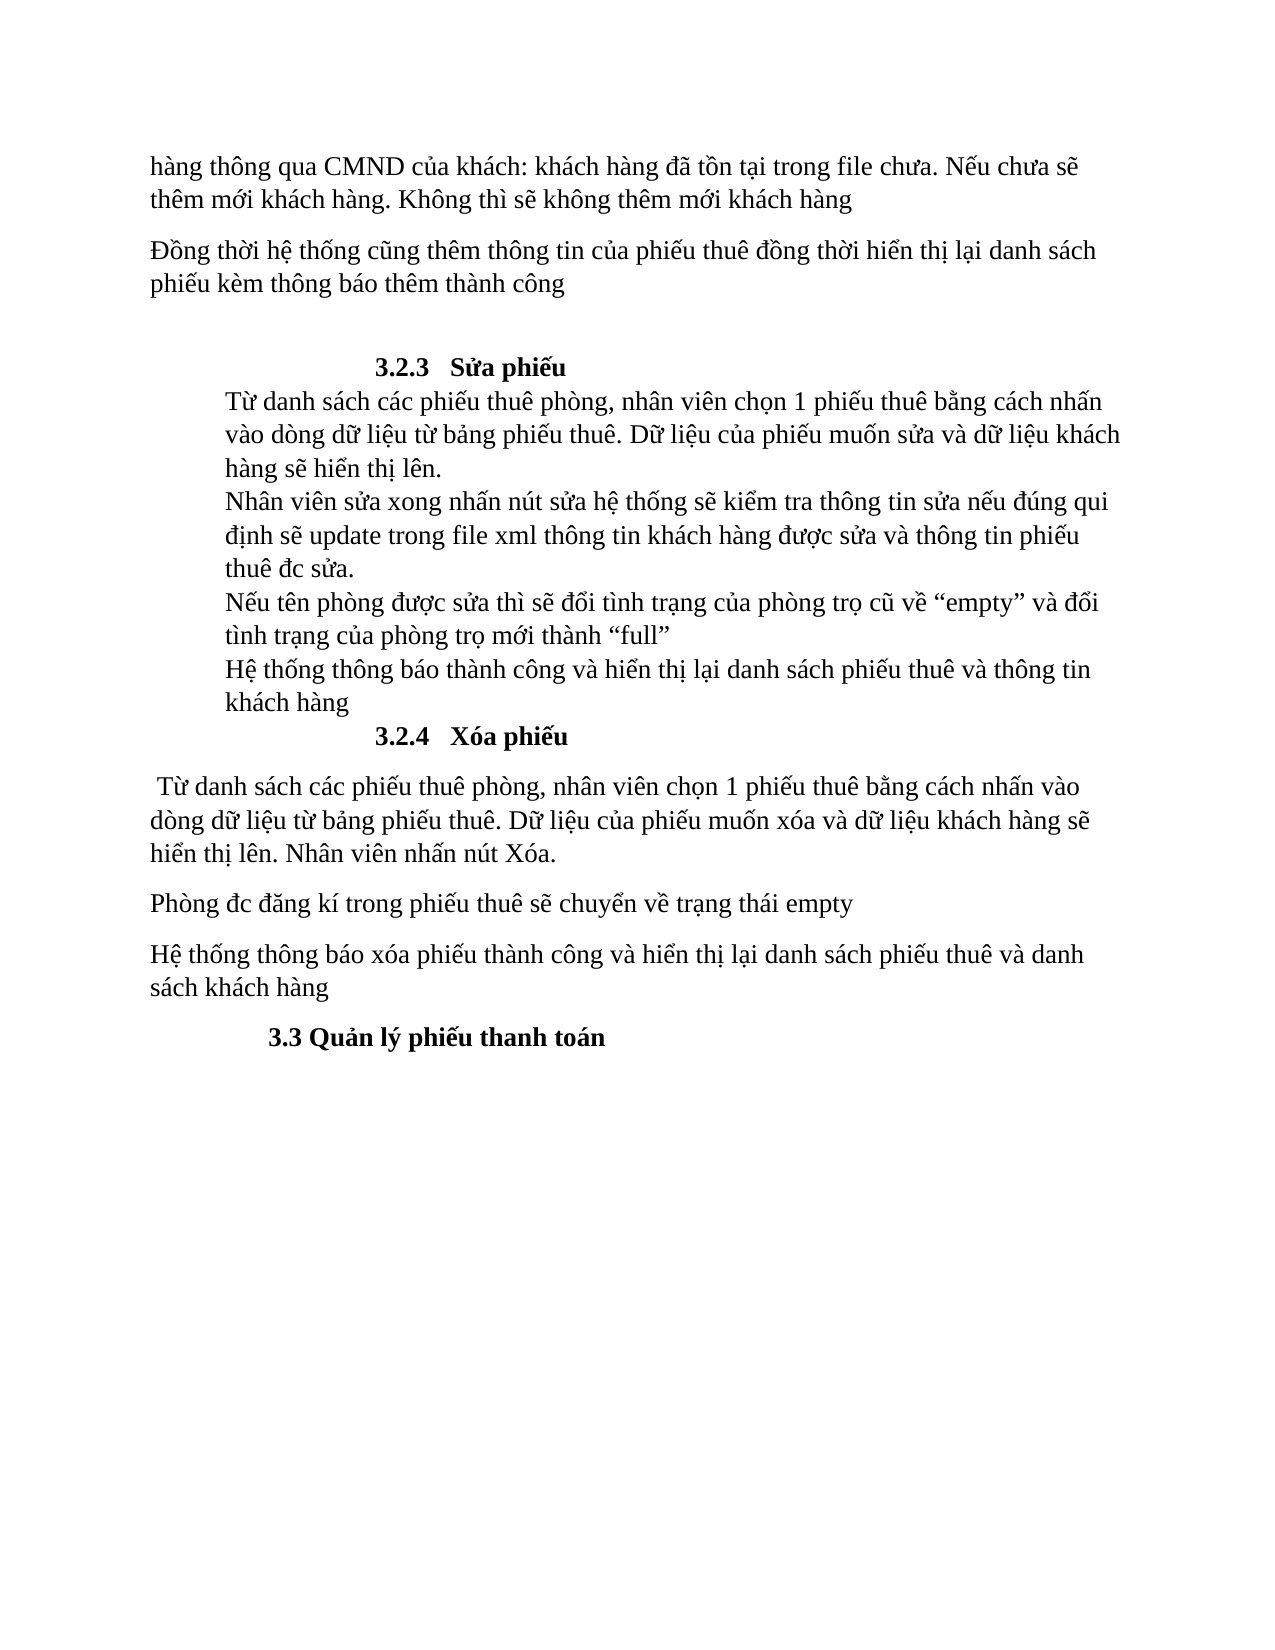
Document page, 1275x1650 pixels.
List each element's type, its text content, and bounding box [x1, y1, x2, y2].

list Xóa phiếu [375, 720, 1125, 751]
list Nhân viên sửa xong nhấn nút sửa hệ thống sẽ kiểm tra thông tin sửa nếu đúng qui định sẽ update trong file xml thông tin khách hàng được sửa và thông tin phiếu thuê đc sửa. [225, 485, 1125, 583]
text Từ danh sách các phiếu thuê phòng, nhân viên chọn 1 phiếu thuê bằng cách nhấn vào dòng dữ liệu từ bảng phiếu thuê. Dữ liệu của phiếu muốn xóa và dữ liệu khách hàng sẽ hiển thị lên. Nhân viên nhấn nút Xóa. [150, 770, 1125, 868]
list Hệ thống thông báo thành công và hiển thị lại danh sách phiếu thuê và thông tin khách hàng [225, 653, 1125, 718]
text Phòng đc đăng kí trong phiếu thuê sẽ chuyển về trạng thái empty [150, 887, 1125, 919]
text Hệ thống thông báo xóa phiếu thành công và hiển thị lại danh sách phiếu thuê và danh sách khách hàng [150, 938, 1125, 1002]
list Sửa phiếu [375, 351, 1125, 382]
list Quản lý phiếu thanh toán [268, 1021, 1125, 1053]
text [150, 150, 1125, 215]
text Đồng thời hệ thống cũng thêm thông tin của phiếu thuê đồng thời hiển thị lại danh sách phiếu kèm thông báo thêm thành công [150, 234, 1125, 332]
list Nếu tên phòng được sửa thì sẽ đổi tình trạng của phòng trọ cũ về “empty” và đổi tình trạng của phòng trọ mới thành “full” [225, 586, 1125, 651]
list Từ danh sách các phiếu thuê phòng, nhân viên chọn 1 phiếu thuê bằng cách nhấn vào dòng dữ liệu từ bảng phiếu thuê. Dữ liệu của phiếu muốn sửa và dữ liệu khách hàng sẽ hiển thị lên. [225, 384, 1125, 483]
